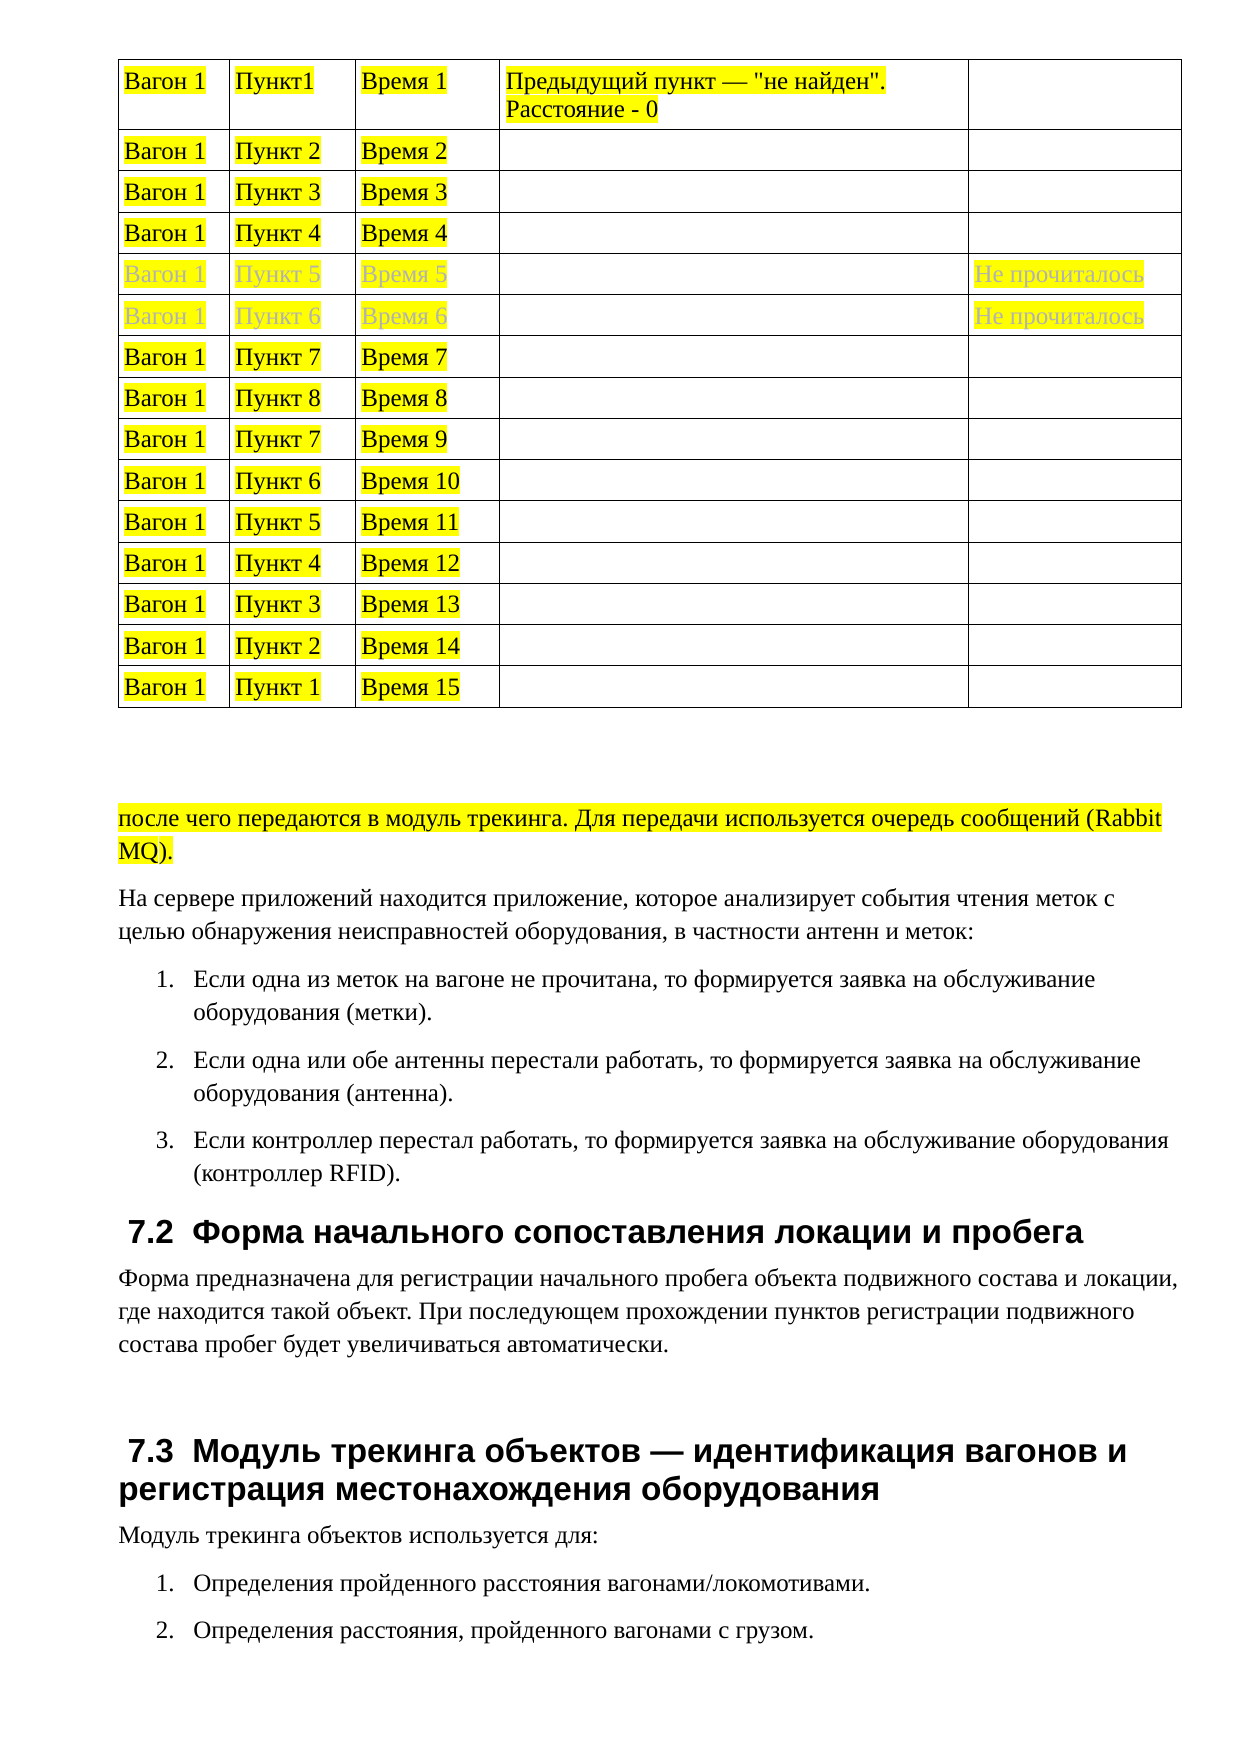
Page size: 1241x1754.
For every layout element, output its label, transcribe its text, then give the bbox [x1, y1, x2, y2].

table_cell Время 2 [356, 130, 499, 170]
list Если контроллер перестал работать, то формируется заявка на обслуживание оборудования (контроллер RFID). [156, 1125, 1181, 1187]
table_cell Вагон 1 [119, 460, 229, 500]
table_cell [500, 378, 968, 418]
table_cell [500, 171, 968, 212]
table_cell Время 10 [356, 460, 499, 500]
table_cell [500, 584, 968, 624]
table_cell Время 15 [356, 666, 499, 707]
table_cell Время 4 [356, 213, 499, 253]
list Если одна из меток на вагоне не прочитана, то формируется заявка на обслуживание оборудования (метки). [156, 964, 1181, 1026]
table_cell Время 7 [356, 336, 499, 377]
table_cell [500, 130, 968, 170]
table_cell [500, 336, 968, 377]
table_cell [969, 336, 1181, 377]
subtitle Модуль трекинга объектов — идентификация вагонов и регистрация местонахождения оборудования [118, 1431, 1181, 1507]
table_cell [500, 460, 968, 500]
table_cell Пункт 2 [230, 130, 355, 170]
table_cell Время 6 [356, 295, 499, 335]
table_cell [969, 171, 1181, 212]
table_cell Пункт 3 [230, 584, 355, 624]
table_cell Вагон 1 [119, 419, 229, 459]
table_cell [500, 254, 968, 294]
table_cell [969, 378, 1181, 418]
table_cell Пункт 2 [230, 625, 355, 665]
table_cell Пункт 4 [230, 543, 355, 583]
table_cell Не прочиталось [969, 254, 1181, 294]
table_cell Предыдущий пункт — "не найден". Расстояние - 0 [500, 60, 968, 129]
table_cell Пункт 6 [230, 295, 355, 335]
table_cell Время 1 [356, 60, 499, 129]
table_cell [500, 625, 968, 665]
table_cell [969, 625, 1181, 665]
table_cell [969, 130, 1181, 170]
table_cell Вагон 1 [119, 213, 229, 253]
table_cell Пункт 5 [230, 254, 355, 294]
table_cell [969, 460, 1181, 500]
table_cell Пункт 3 [230, 171, 355, 212]
table_cell Время 11 [356, 501, 499, 542]
table_cell [500, 295, 968, 335]
table_cell Вагон 1 [119, 336, 229, 377]
table_cell Вагон 1 [119, 625, 229, 665]
table_cell Время 9 [356, 419, 499, 459]
table_cell Пункт 7 [230, 419, 355, 459]
text Форма предназначена для регистрации начального пробега объекта подвижного состава и локации, где находится такой объект. При последующем прохождении пунктов регистрации подвижного состава пробег будет увеличиваться автоматически. [118, 1263, 1181, 1358]
list Определения расстояния, пройденного вагонами с грузом. [156, 1615, 1181, 1644]
table_cell Время 5 [356, 254, 499, 294]
text после чего передаются в модуль трекинга. Для передачи используется очередь сообщений (Rabbit MQ). [118, 803, 1181, 864]
table_cell [969, 60, 1181, 129]
table_cell Вагон 1 [119, 378, 229, 418]
table_cell Время 12 [356, 543, 499, 583]
table_cell Время 3 [356, 171, 499, 212]
table_cell Время 13 [356, 584, 499, 624]
table_cell Пункт 1 [230, 666, 355, 707]
table_cell Пункт 6 [230, 460, 355, 500]
table_cell Вагон 1 [119, 130, 229, 170]
table_cell Вагон 1 [119, 295, 229, 335]
table_cell Вагон 1 [119, 584, 229, 624]
table_cell Пункт 8 [230, 378, 355, 418]
table_cell Пункт 5 [230, 501, 355, 542]
table_cell Время 8 [356, 378, 499, 418]
table_cell [969, 584, 1181, 624]
text На сервере приложений находится приложение, которое анализирует события чтения меток с целью обнаружения неисправностей оборудования, в частности антенн и меток: [118, 883, 1181, 945]
list Если одна или обе антенны перестали работать, то формируется заявка на обслуживание оборудования (антенна). [156, 1045, 1181, 1106]
table_cell [969, 543, 1181, 583]
table_cell Вагон 1 [119, 171, 229, 212]
table_cell Время 14 [356, 625, 499, 665]
table_cell [969, 501, 1181, 542]
table_cell [500, 543, 968, 583]
table_cell Пункт1 [230, 60, 355, 129]
subtitle Форма начального сопоставления локации и пробега [118, 1212, 1181, 1251]
table_cell Вагон 1 [119, 254, 229, 294]
table_cell [500, 666, 968, 707]
table_cell [969, 213, 1181, 253]
table_cell Не прочиталось [969, 295, 1181, 335]
table_cell Вагон 1 [119, 60, 229, 129]
table_cell Пункт 7 [230, 336, 355, 377]
table_cell [969, 666, 1181, 707]
table_cell [500, 213, 968, 253]
list Определения пройденного расстояния вагонами/локомотивами. [156, 1568, 1181, 1596]
table_cell Пункт 4 [230, 213, 355, 253]
table_cell Вагон 1 [119, 666, 229, 707]
table_cell Вагон 1 [119, 543, 229, 583]
table_cell [500, 501, 968, 542]
table_cell Вагон 1 [119, 501, 229, 542]
table_cell [969, 419, 1181, 459]
table_cell [500, 419, 968, 459]
text Модуль трекинга объектов используется для: [118, 1520, 1181, 1549]
